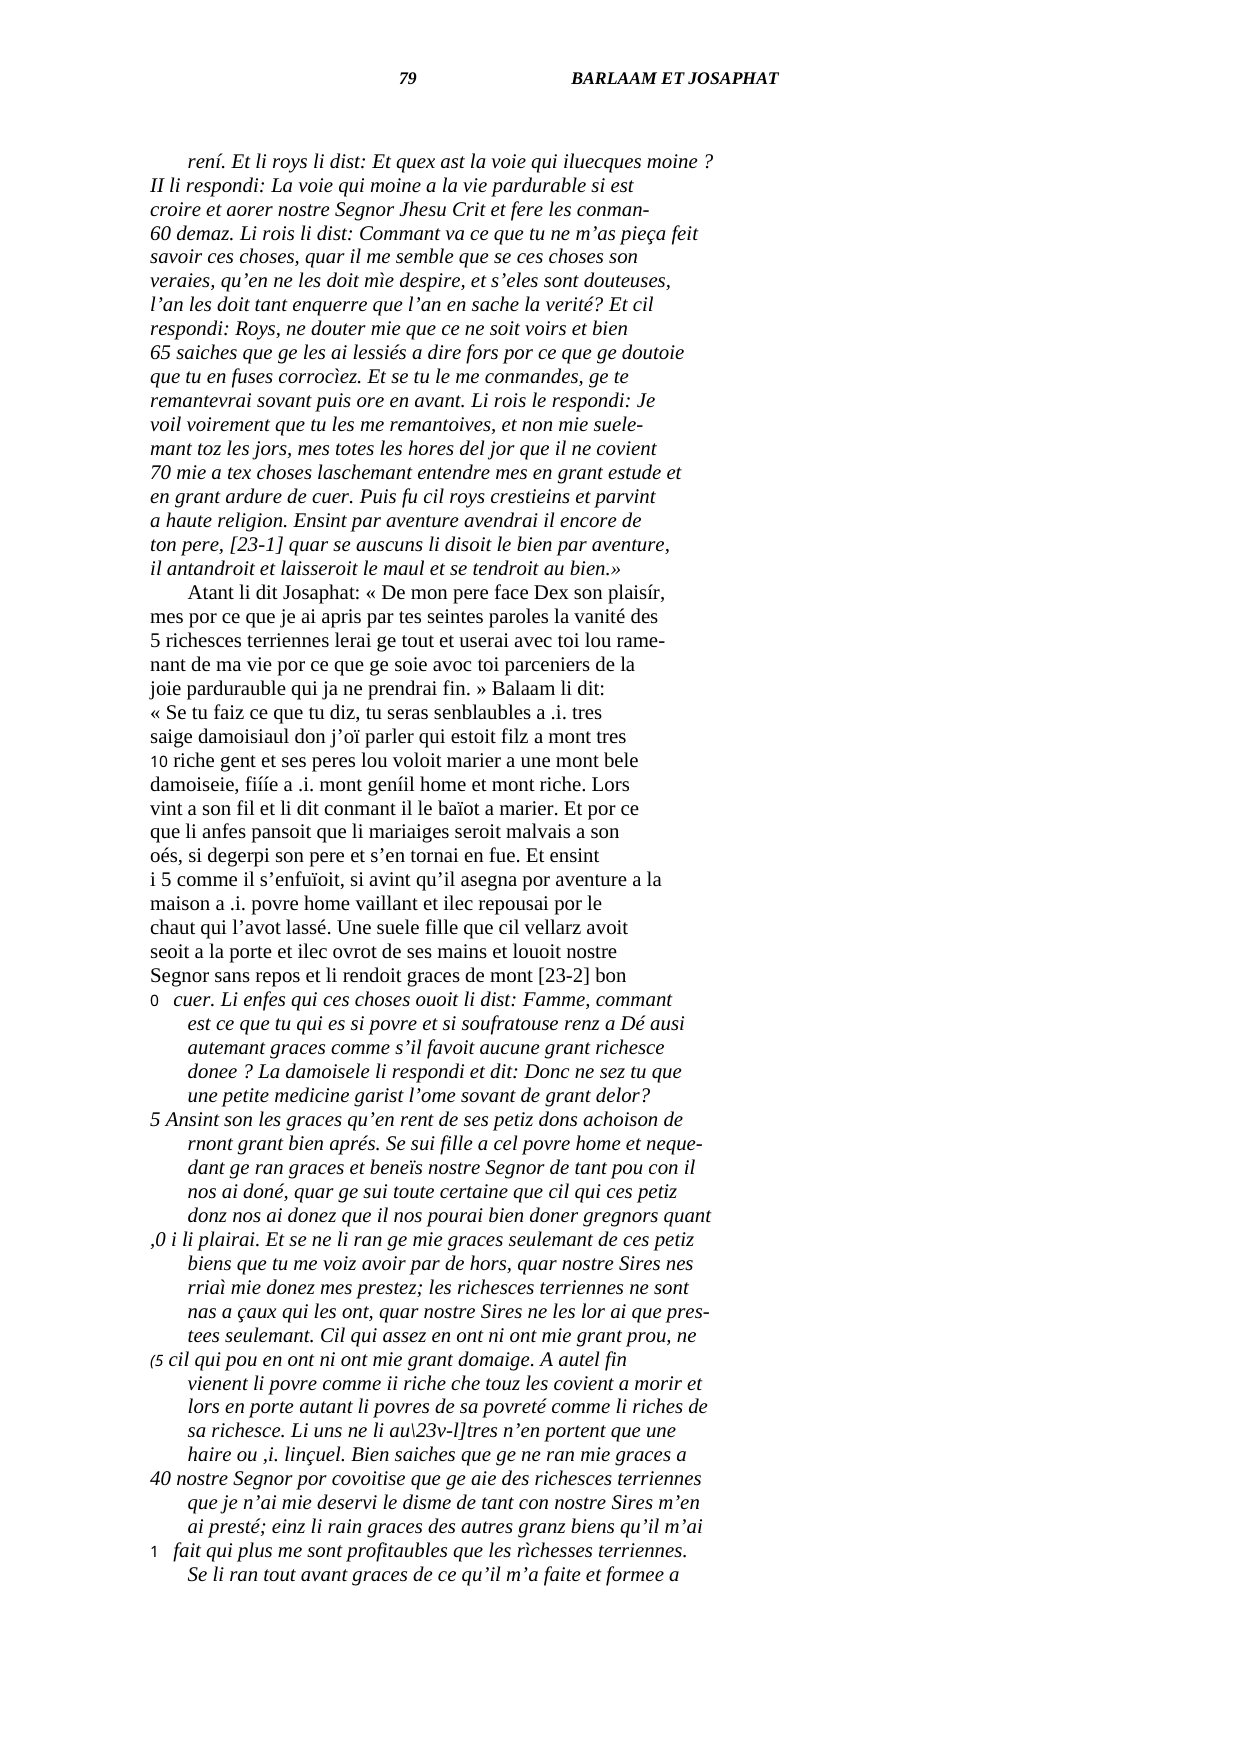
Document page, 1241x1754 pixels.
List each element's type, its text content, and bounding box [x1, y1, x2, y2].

text rení. Et li roys li dist: Et quex ast la voie qui iluecques moine ? II li respondi: La voie qui moine a la vie pardurable si est croire et aorer nostre Segnor Jhesu Crit et fere les conman- 60 demaz. Li rois li dist: Commant va ce que tu ne m’as pieça feit savoir ces choses, quar il me semble que se ces choses son veraies, qu’en ne les doit mìe despire, et s’eles sont douteuses, l’an les doit tant enquerre que l’an en sache la verité? Et cil respondi: Roys, ne douter mie que ce ne soit voirs et bien 65 saiches que ge les ai lessiés a dire fors por ce que ge doutoie que tu en fuses corrocìez. Et se tu le me conmandes, ge te remantevrai sovant puis ore en avant. Li rois le respondi: Je voil voirement que tu les me remantoives, et non mie suele- mant toz les jors, mes totes les hores del jor que il ne covient 70 mie a tex choses laschemant entendre mes en grant estude et en grant ardure de cuer. Puis fu cil roys crestieins et parvint a haute religion. Ensint par aventure avendrai il encore de ton pere, [23-1] quar se auscuns li disoit le bien par aventure, il antandroit et laisseroit le maul et se tendroit au bien.» [150, 149, 1090, 580]
text Segnor sans repos et li rendoit graces de mont [23-2] bon [150, 963, 1090, 987]
list fait qui plus me sont profitaubles que les rìchesses terriennes. Se li ran tout avant graces de ce qu’il m’a faite et formee a [150, 1538, 1090, 1586]
text Atant li dit Josaphat: « De mon pere face Dex son plaisír, mes por ce que je ai apris par tes seintes paroles la vanité des 5 richesces terriennes lerai ge tout et userai avec toi lou rame- nant de ma vie por ce que ge soie avoc toi parceniers de la joie pardurauble qui ja ne prendrai fin. » Balaam li dit: « Se tu faiz ce que tu diz, tu seras senblaubles a .i. tres saige damoisiaul don j’oï parler qui estoit filz a mont tres 10 riche gent et ses peres lou voloit marier a une mont bele damoiseie, fiííe a .i. mont geníil home et mont riche. Lors vint a son fil et li dit conmant il le baïot a marier. Et por ce que li anfes pansoit que li mariaiges seroit malvais a son oés, si degerpi son pere et s’en tornai en fue. Et ensint i 5 comme il s’enfuïoit, si avint qu’il asegna por aventure a la maison a .i. povre home vaillant et ilec repousai por le chaut qui l’avot lassé. Une suele fille que cil vellarz avoit seoit a la porte et ilec ovrot de ses mains et louoit nostre [150, 580, 1090, 963]
text (5 cil qui pou en ont ni ont mie grant domaige. A autel fin vienent li povre comme ii riche che touz les covient a morir et lors en porte autant li povres de sa povreté comme li riches de sa richesce. Li uns ne li au\23v-l]tres n’en portent que une haire ou ,i. linçuel. Bien saiches que ge ne ran mie graces a [150, 1347, 1090, 1467]
text ,0 i li plairai. Et se ne li ran ge mie graces seulemant de ces petiz biens que tu me voiz avoir par de hors, quar nostre Sires nes rriaì mie donez mes prestez; les richesces terriennes ne sont nas a çaux qui les ont, quar nostre Sires ne les lor ai que pres- tees seulemant. Cil qui assez en ont ni ont mie grant prou, ne [150, 1227, 1090, 1347]
text 5 Ansint son les graces qu’en rent de ses petiz dons achoison de rnont grant bien aprés. Se sui fille a cel povre home et neque- dant ge ran graces et beneïs nostre Segnor de tant pou con il nos ai doné, quar ge sui toute certaine que cil qui ces petiz donz nos ai donez que il nos pourai bien doner gregnors quant [150, 1107, 1090, 1227]
text 40 nostre Segnor por covoitise que ge aie des richesces terriennes que je n’ai mie deservi le disme de tant con nostre Sires m’en ai presté; einz li rain graces des autres granz biens qu’il m’ai [150, 1467, 1090, 1538]
list cuer. Li enfes qui ces choses ouoit li dist: Famme, commant est ce que tu qui es si povre et si soufratouse renz a Dé ausi autemant graces comme s’il favoit aucune grant richesce donee ? La damoisele li respondi et dit: Donc ne sez tu que une petite medicine garist l’ome sovant de grant delor? [150, 987, 1090, 1107]
